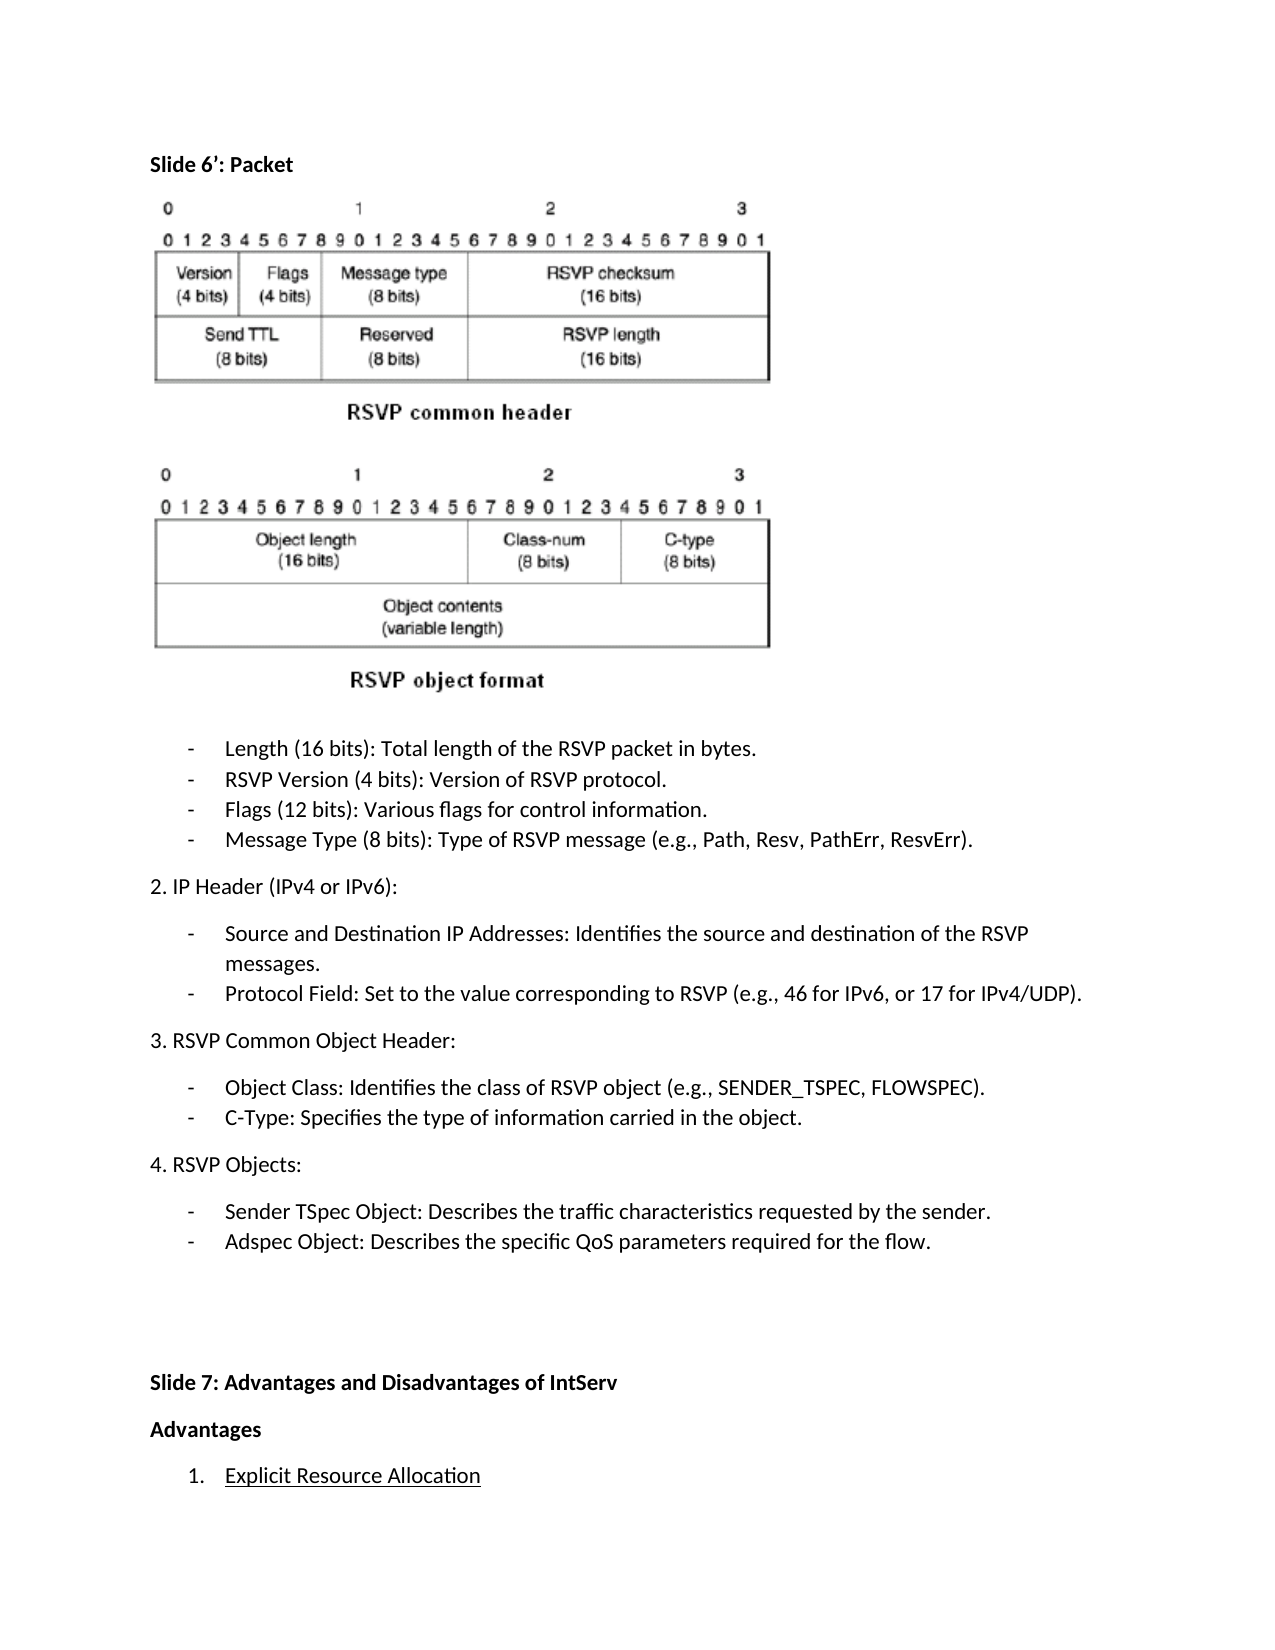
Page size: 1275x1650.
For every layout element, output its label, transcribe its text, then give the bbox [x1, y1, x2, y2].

list Flags (12 bits): Various flags for control information. [187, 795, 1125, 823]
list Source and Destination IP Addresses: Identifies the source and destination of the RSVP messages. [187, 919, 1125, 977]
list RSVP Version (4 bits): Version of RSVP protocol. [187, 765, 1125, 793]
text 4. RSVP Objects: [150, 1150, 1125, 1178]
text Advantages [150, 1415, 1125, 1443]
text 3. RSVP Common Object Header: [150, 1026, 1125, 1054]
list Length (16 bits): Total length of the RSVP packet in bytes. [187, 734, 1125, 762]
list Explicit Resource Allocation [187, 1462, 1125, 1489]
list Sender TSpec Object: Describes the traffic characteristics requested by the sender. [187, 1197, 1125, 1225]
list Object Class: Identifies the class of RSVP object (e.g., SENDER_TSPEC, FLOWSPEC). [187, 1073, 1125, 1101]
list C-Type: Specifies the type of information carried in the object. [187, 1103, 1125, 1131]
list Protocol Field: Set to the value corresponding to RSVP (e.g., 46 for IPv6, or 17 for IPv4/UDP). [187, 979, 1125, 1007]
text 2. IP Header (IPv4 or IPv6): [150, 872, 1125, 900]
text Slide 6’: Packet [150, 150, 1125, 178]
list Adspec Object: Describes the specific QoS parameters required for the flow. [187, 1227, 1125, 1255]
picture [150, 196, 780, 716]
list Message Type (8 bits): Type of RSVP message (e.g., Path, Resv, PathErr, ResvErr). [187, 825, 1125, 853]
text Slide 7: Advantages and Disadvantages of IntServ [150, 1368, 1125, 1396]
